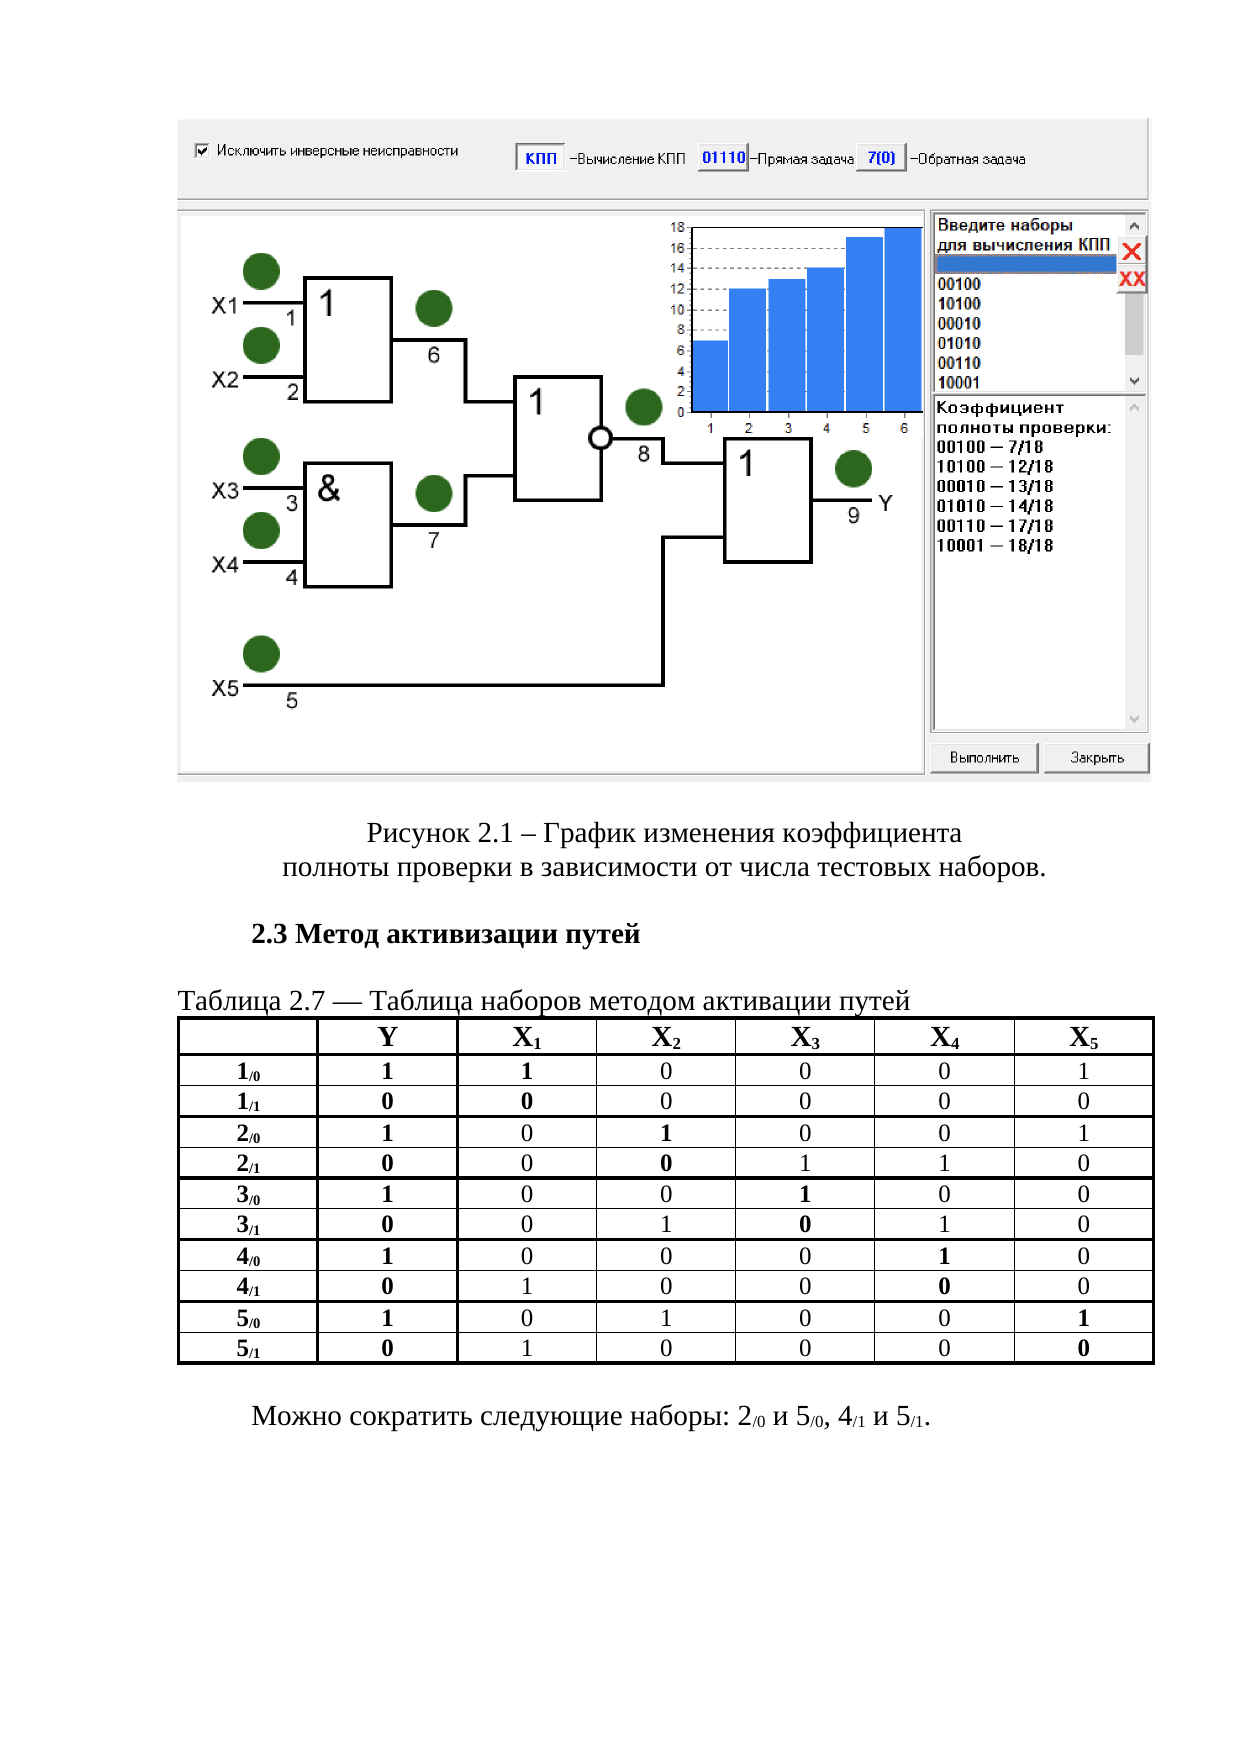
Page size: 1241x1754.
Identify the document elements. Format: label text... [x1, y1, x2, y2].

table_header [180, 1020, 316, 1053]
text Таблица 2.7 — Таблица наборов методом активации путей [177, 983, 1152, 1016]
table_cell 0 [597, 1086, 735, 1115]
table_cell 0 [459, 1209, 596, 1238]
table_cell 0 [875, 1056, 1014, 1085]
table_header X4 [875, 1020, 1014, 1053]
table_cell 0 [459, 1241, 596, 1270]
table_cell 0 [597, 1148, 735, 1176]
table_cell 0 [459, 1180, 596, 1208]
table_cell 1 [1015, 1303, 1152, 1332]
table_cell 0 [597, 1271, 735, 1300]
table_cell 0 [1015, 1241, 1152, 1270]
table_cell 1 [319, 1056, 456, 1085]
table_cell 2/1 [180, 1148, 316, 1176]
table_cell 1 [597, 1303, 735, 1332]
table_cell 0 [597, 1241, 735, 1270]
table_cell 0 [1015, 1333, 1152, 1361]
table_header X5 [1015, 1020, 1152, 1053]
table_cell 0 [1015, 1086, 1152, 1115]
table_cell 1/1 [180, 1086, 316, 1115]
table_cell 1 [597, 1209, 735, 1238]
table_cell 0 [875, 1333, 1014, 1361]
table_cell 1 [875, 1241, 1014, 1270]
table_cell 0 [1015, 1271, 1152, 1300]
table_cell 1/0 [180, 1056, 316, 1085]
table_cell 0 [319, 1333, 456, 1361]
table_cell 0 [319, 1148, 456, 1176]
table_cell 5/1 [180, 1333, 316, 1361]
table_cell 0 [319, 1086, 456, 1115]
table_cell 1 [597, 1118, 735, 1147]
table_cell 1 [459, 1056, 596, 1085]
table_cell 0 [459, 1118, 596, 1147]
table_cell 2/0 [180, 1118, 316, 1147]
table_cell 1 [319, 1241, 456, 1270]
table_header Y [319, 1020, 456, 1053]
table_cell 0 [736, 1333, 874, 1361]
table_cell 0 [875, 1271, 1014, 1300]
table_cell 1 [875, 1209, 1014, 1238]
text Можно сократить следующие наборы: 2/0 и 5/0, 4/1 и 5/1. [177, 1398, 1152, 1432]
table_cell 0 [736, 1271, 874, 1300]
table_cell 0 [459, 1086, 596, 1115]
table_cell 0 [736, 1056, 874, 1085]
table_header X2 [597, 1020, 735, 1053]
table_cell 4/0 [180, 1241, 316, 1270]
subtitle 2.3 Метод активизации путей [251, 916, 1152, 949]
text полноты проверки в зависимости от числа тестовых наборов. [177, 849, 1152, 882]
table_cell 0 [736, 1086, 874, 1115]
table_cell 0 [459, 1148, 596, 1176]
picture [177, 118, 1152, 782]
table_cell 0 [875, 1180, 1014, 1208]
table_cell 0 [875, 1303, 1014, 1332]
table_cell 0 [736, 1209, 874, 1238]
table_cell 3/0 [180, 1180, 316, 1208]
table_cell 0 [736, 1303, 874, 1332]
table_cell 0 [736, 1241, 874, 1270]
table_cell 1 [319, 1118, 456, 1147]
table_header X1 [459, 1020, 596, 1053]
table_cell 0 [597, 1333, 735, 1361]
table_cell 0 [875, 1086, 1014, 1115]
table_cell 4/1 [180, 1271, 316, 1300]
table_cell 1 [1015, 1056, 1152, 1085]
table_cell 0 [319, 1209, 456, 1238]
table_cell 5/0 [180, 1303, 316, 1332]
table_cell 0 [736, 1118, 874, 1147]
table_cell 0 [875, 1118, 1014, 1147]
table_cell 1 [459, 1271, 596, 1300]
table_cell 1 [736, 1180, 874, 1208]
table_cell 0 [1015, 1180, 1152, 1208]
table_cell 1 [736, 1148, 874, 1176]
table_cell 1 [319, 1180, 456, 1208]
table_cell 1 [459, 1333, 596, 1361]
table_cell 0 [1015, 1148, 1152, 1176]
table_cell 3/1 [180, 1209, 316, 1238]
table_cell 0 [597, 1180, 735, 1208]
table_header X3 [736, 1020, 874, 1053]
text Рисунок 2.1 – График изменения коэффициента [177, 815, 1152, 849]
table_cell 1 [319, 1303, 456, 1332]
table_cell 0 [319, 1271, 456, 1300]
table_cell 1 [875, 1148, 1014, 1176]
table_cell 0 [597, 1056, 735, 1085]
table_cell 1 [1015, 1118, 1152, 1147]
table_cell 0 [459, 1303, 596, 1332]
table_cell 0 [1015, 1209, 1152, 1238]
